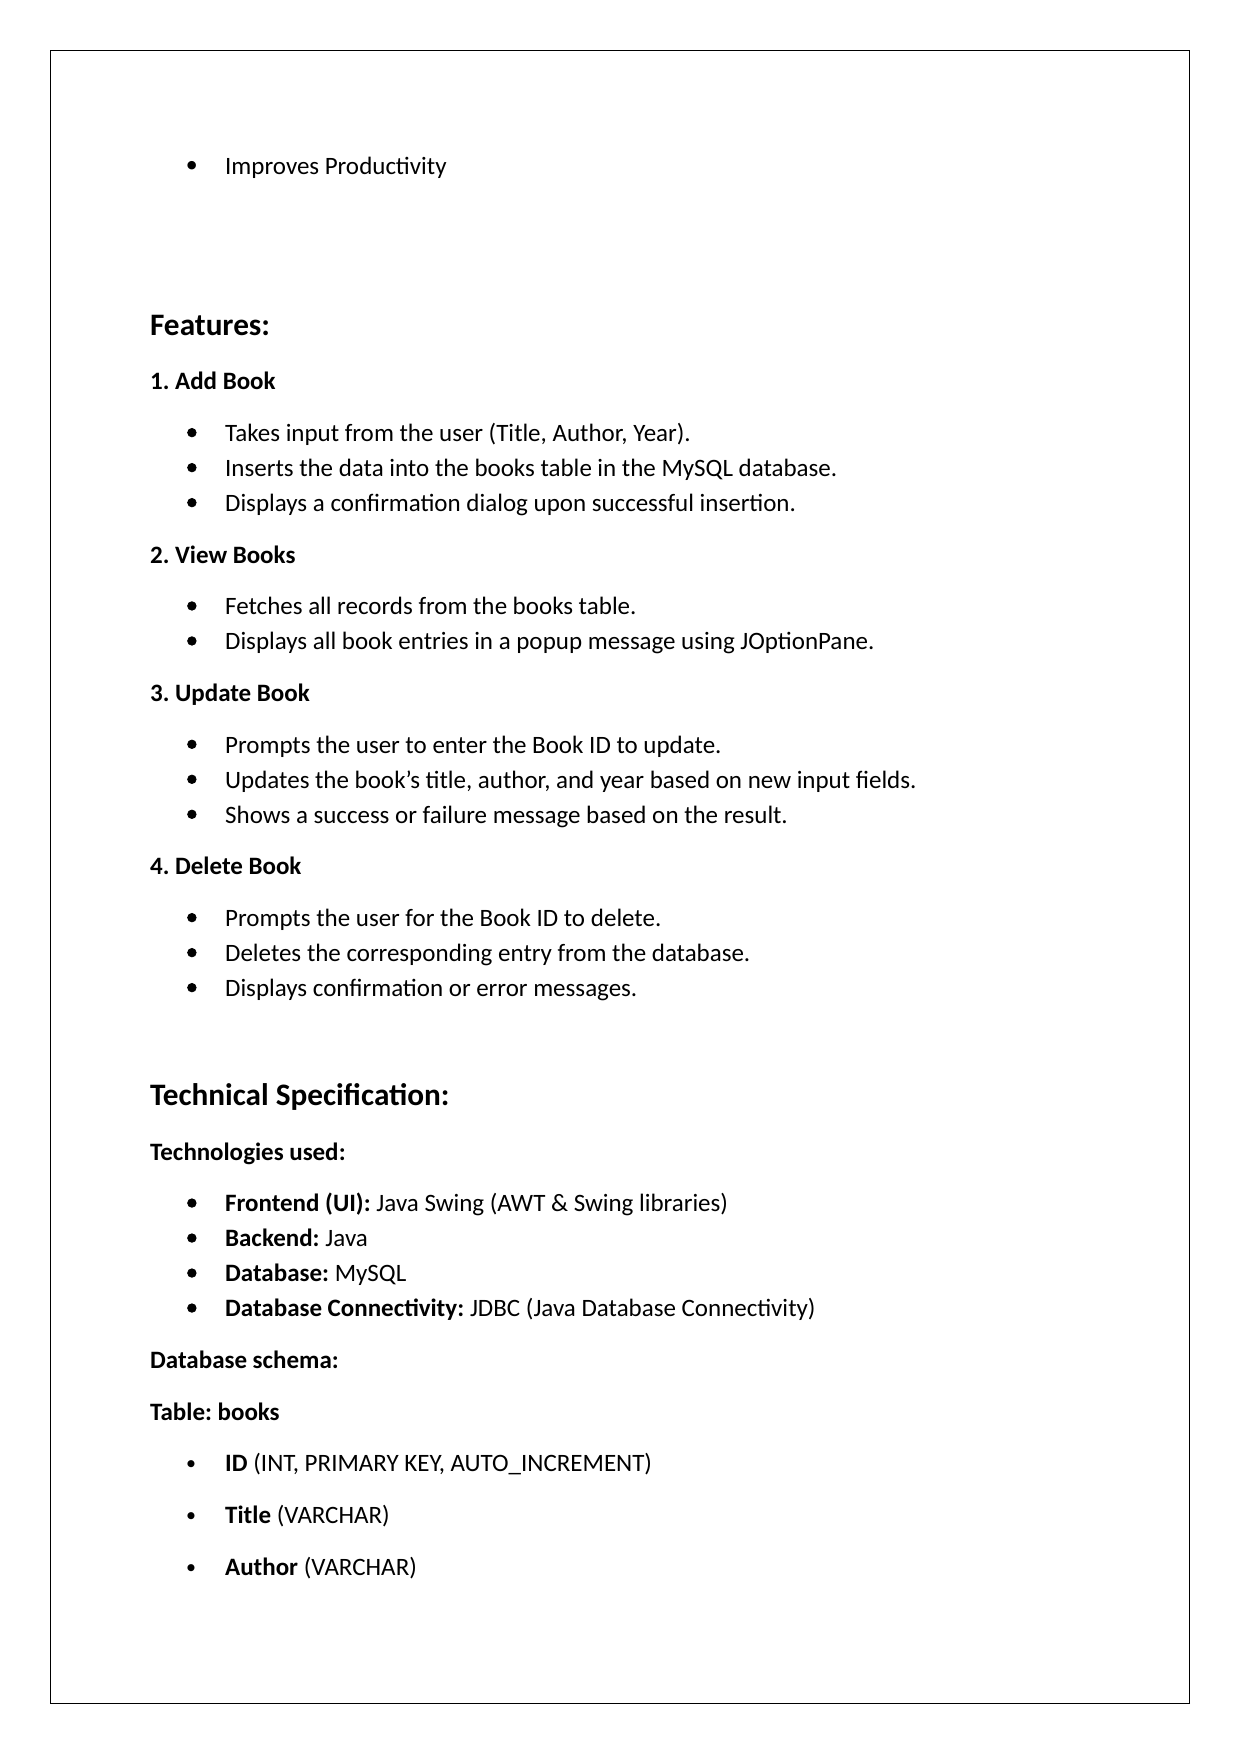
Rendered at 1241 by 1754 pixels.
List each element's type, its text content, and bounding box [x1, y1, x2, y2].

list Deletes the corresponding entry from the database. [187, 937, 1090, 968]
text 2. View Books [150, 539, 1090, 569]
list Displays all book entries in a popup message using JOptionPane. [187, 625, 1090, 656]
text 4. Delete Book [150, 850, 1090, 881]
list Takes input from the user (Title, Author, Year). [187, 417, 1090, 448]
text Technologies used: [150, 1136, 1090, 1166]
list Shows a success or failure message based on the result. [187, 799, 1090, 829]
list Database: MySQL [187, 1257, 1090, 1288]
text 3. Update Book [150, 677, 1090, 708]
text Features: [150, 305, 1090, 343]
list ID (INT, PRIMARY KEY, AUTO_INCREMENT) [187, 1447, 1090, 1478]
text 1. Add Book [150, 365, 1090, 396]
list Title (VARCHAR) [187, 1499, 1090, 1530]
list Database Connectivity: JDBC (Java Database Connectivity) [187, 1292, 1090, 1323]
list Backend: Java [187, 1222, 1090, 1253]
text Technical Specification: [150, 1075, 1090, 1113]
list Displays a confirmation dialog upon successful insertion. [187, 487, 1090, 518]
list Displays confirmation or error messages. [187, 972, 1090, 1003]
list Fetches all records from the books table. [187, 590, 1090, 621]
text Table: books [150, 1396, 1090, 1426]
text Database schema: [150, 1344, 1090, 1375]
list Updates the book’s title, author, and year based on new input fields. [187, 764, 1090, 794]
list Improves Productivity [187, 150, 1090, 181]
list Frontend (UI): Java Swing (AWT & Swing libraries) [187, 1187, 1090, 1218]
list Prompts the user to enter the Book ID to update. [187, 729, 1090, 759]
list Author (VARCHAR) [187, 1551, 1090, 1581]
list Inserts the data into the books table in the MySQL database. [187, 452, 1090, 483]
list Prompts the user for the Book ID to delete. [187, 902, 1090, 933]
